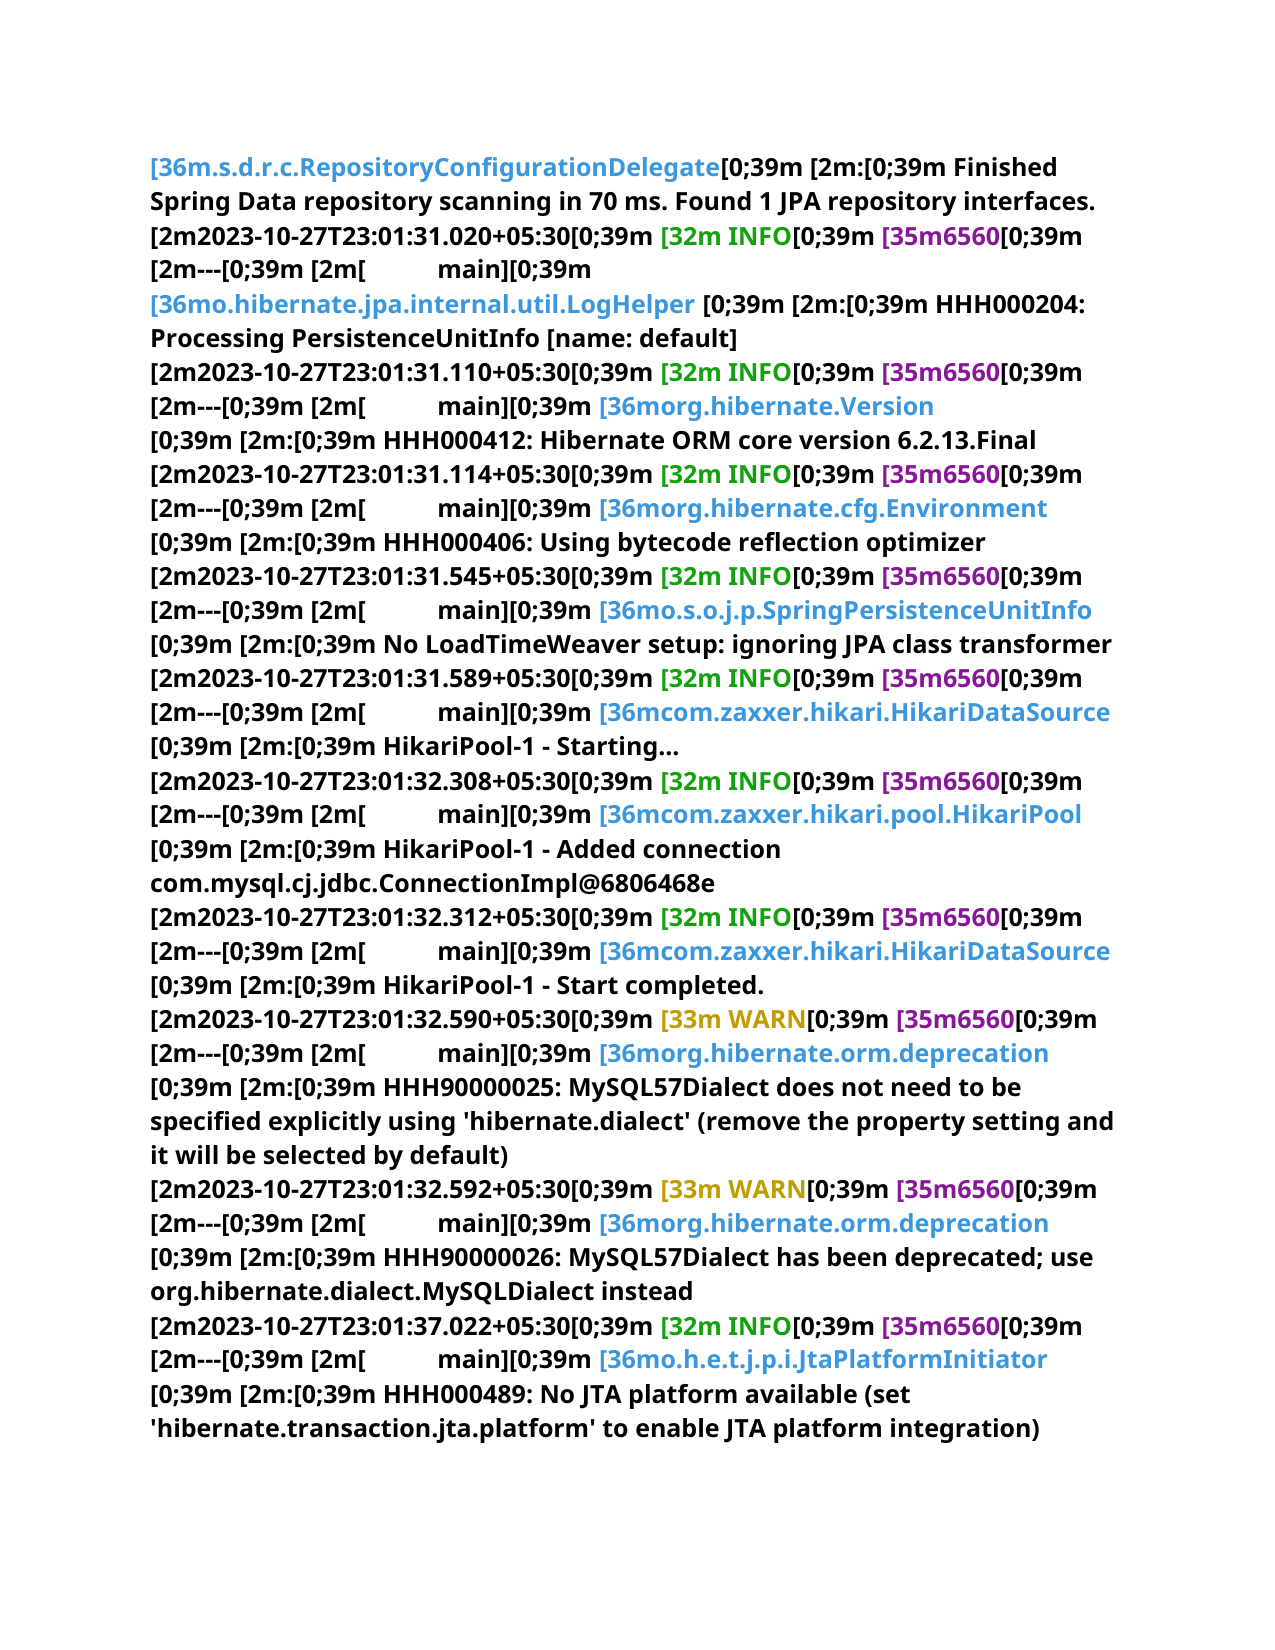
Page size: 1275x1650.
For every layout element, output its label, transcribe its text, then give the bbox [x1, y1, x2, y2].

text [150, 150, 1125, 218]
text [2m2023-10-27T23:01:32.590+05:30[0;39m [33m WARN[0;39m [35m6560[0;39m [2m---[0;39m [2m[ main][0;39m [36morg.hibernate.orm.deprecation [0;39m [2m:[0;39m HHH90000025: MySQL57Dialect does not need to be specified explicitly using 'hibernate.dialect' (remove the property setting and it will be selected by default) [150, 1002, 1125, 1172]
text [2m2023-10-27T23:01:32.592+05:30[0;39m [33m WARN[0;39m [35m6560[0;39m [2m---[0;39m [2m[ main][0;39m [36morg.hibernate.orm.deprecation [0;39m [2m:[0;39m HHH90000026: MySQL57Dialect has been deprecated; use org.hibernate.dialect.MySQLDialect instead [150, 1172, 1125, 1308]
text [2m2023-10-27T23:01:31.114+05:30[0;39m [32m INFO[0;39m [35m6560[0;39m [2m---[0;39m [2m[ main][0;39m [36morg.hibernate.cfg.Environment [0;39m [2m:[0;39m HHH000406: Using bytecode reflection optimizer [150, 457, 1125, 559]
text [2m2023-10-27T23:01:37.022+05:30[0;39m [32m INFO[0;39m [35m6560[0;39m [2m---[0;39m [2m[ main][0;39m [36mo.h.e.t.j.p.i.JtaPlatformInitiator [0;39m [2m:[0;39m HHH000489: No JTA platform available (set 'hibernate.transaction.jta.platform' to enable JTA platform integration) [150, 1308, 1125, 1444]
text [2m2023-10-27T23:01:31.545+05:30[0;39m [32m INFO[0;39m [35m6560[0;39m [2m---[0;39m [2m[ main][0;39m [36mo.s.o.j.p.SpringPersistenceUnitInfo [0;39m [2m:[0;39m No LoadTimeWeaver setup: ignoring JPA class transformer [150, 559, 1125, 661]
text [2m2023-10-27T23:01:31.589+05:30[0;39m [32m INFO[0;39m [35m6560[0;39m [2m---[0;39m [2m[ main][0;39m [36mcom.zaxxer.hikari.HikariDataSource [0;39m [2m:[0;39m HikariPool-1 - Starting... [150, 661, 1125, 763]
text [2m2023-10-27T23:01:32.312+05:30[0;39m [32m INFO[0;39m [35m6560[0;39m [2m---[0;39m [2m[ main][0;39m [36mcom.zaxxer.hikari.HikariDataSource [0;39m [2m:[0;39m HikariPool-1 - Start completed. [150, 899, 1125, 1002]
text [2m2023-10-27T23:01:31.110+05:30[0;39m [32m INFO[0;39m [35m6560[0;39m [2m---[0;39m [2m[ main][0;39m [36morg.hibernate.Version [0;39m [2m:[0;39m HHH000412: Hibernate ORM core version 6.2.13.Final [150, 354, 1125, 457]
text [2m2023-10-27T23:01:31.020+05:30[0;39m [32m INFO[0;39m [35m6560[0;39m [2m---[0;39m [2m[ main][0;39m [36mo.hibernate.jpa.internal.util.LogHelper [0;39m [2m:[0;39m HHH000204: Processing PersistenceUnitInfo [name: default] [150, 218, 1125, 354]
text [2m2023-10-27T23:01:32.308+05:30[0;39m [32m INFO[0;39m [35m6560[0;39m [2m---[0;39m [2m[ main][0;39m [36mcom.zaxxer.hikari.pool.HikariPool [0;39m [2m:[0;39m HikariPool-1 - Added connection com.mysql.cj.jdbc.ConnectionImpl@6806468e [150, 763, 1125, 899]
